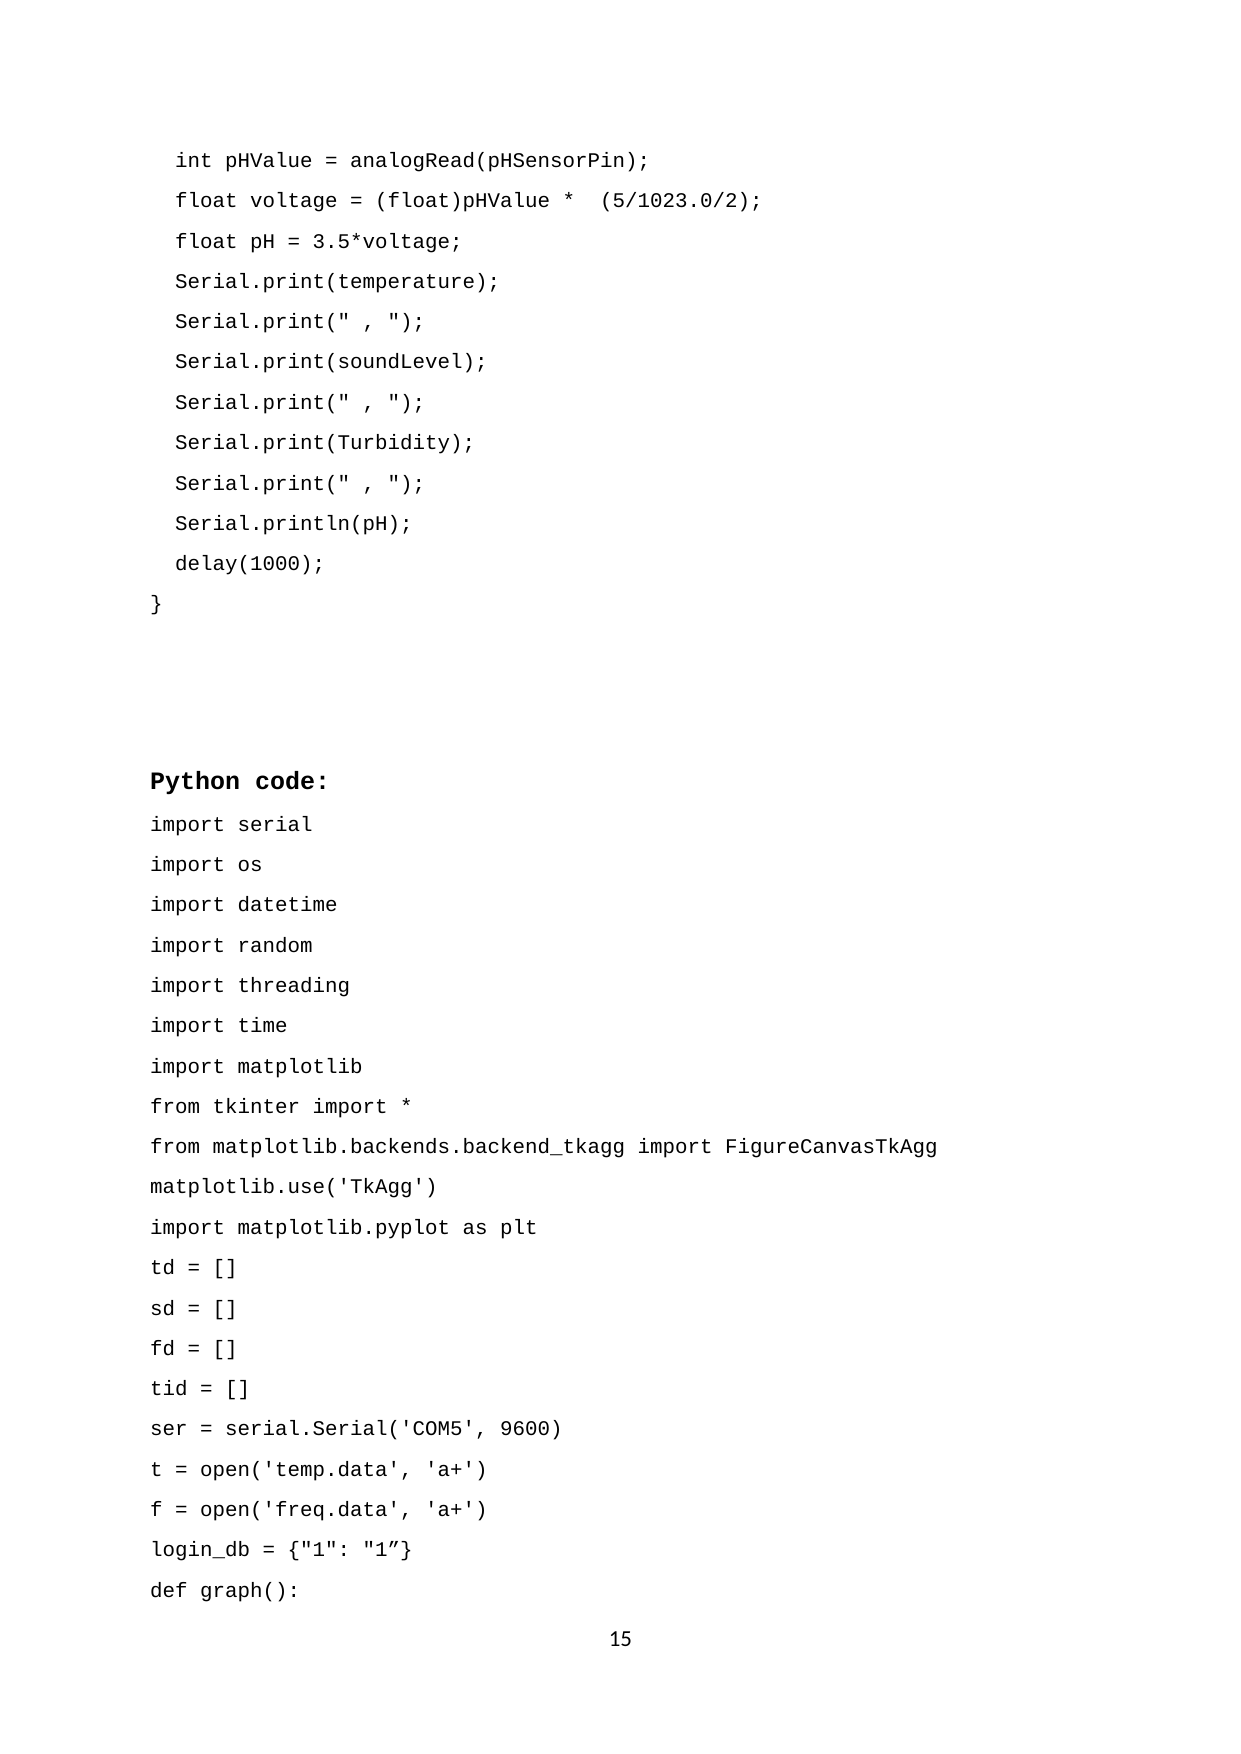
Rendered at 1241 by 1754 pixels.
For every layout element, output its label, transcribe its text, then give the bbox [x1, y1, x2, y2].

text import random [150, 935, 1090, 958]
text login_db = {"1": "1”} [150, 1539, 1090, 1563]
text matplotlib.use('TkAgg') [150, 1177, 1090, 1200]
text import threading [150, 975, 1090, 999]
text from matplotlib.backends.backend_tkagg import FigureCanvasTkAgg [150, 1136, 1090, 1160]
text import datetime [150, 894, 1090, 918]
text td = [] [150, 1257, 1090, 1281]
text def graph(): [150, 1580, 1090, 1603]
text int pHValue = analogRead(pHSensorPin); [150, 150, 1090, 174]
text Serial.print(soundLevel); [150, 352, 1090, 375]
text Python code: [150, 769, 1090, 797]
text import time [150, 1015, 1090, 1039]
text ser = serial.Serial('COM5', 9600) [150, 1418, 1090, 1442]
text Serial.print(Turbidity); [150, 432, 1090, 456]
text Serial.print(" , "); [150, 392, 1090, 416]
text import matplotlib [150, 1056, 1090, 1079]
text from tkinter import * [150, 1096, 1090, 1119]
text sd = [] [150, 1297, 1090, 1321]
text import os [150, 854, 1090, 878]
text Serial.print(temperature); [150, 271, 1090, 294]
text import matplotlib.pyplot as plt [150, 1217, 1090, 1241]
text f = open('freq.data', 'a+') [150, 1499, 1090, 1523]
text import serial [150, 814, 1090, 837]
text float pH = 3.5*voltage; [150, 231, 1090, 254]
text } [150, 593, 1090, 617]
text delay(1000); [150, 553, 1090, 577]
text float voltage = (float)pHValue * (5/1023.0/2); [150, 190, 1090, 214]
text tid = [] [150, 1378, 1090, 1402]
text Serial.println(pH); [150, 513, 1090, 536]
text Serial.print(" , "); [150, 472, 1090, 496]
text t = open('temp.data', 'a+') [150, 1459, 1090, 1482]
text fd = [] [150, 1338, 1090, 1361]
text Serial.print(" , "); [150, 311, 1090, 335]
